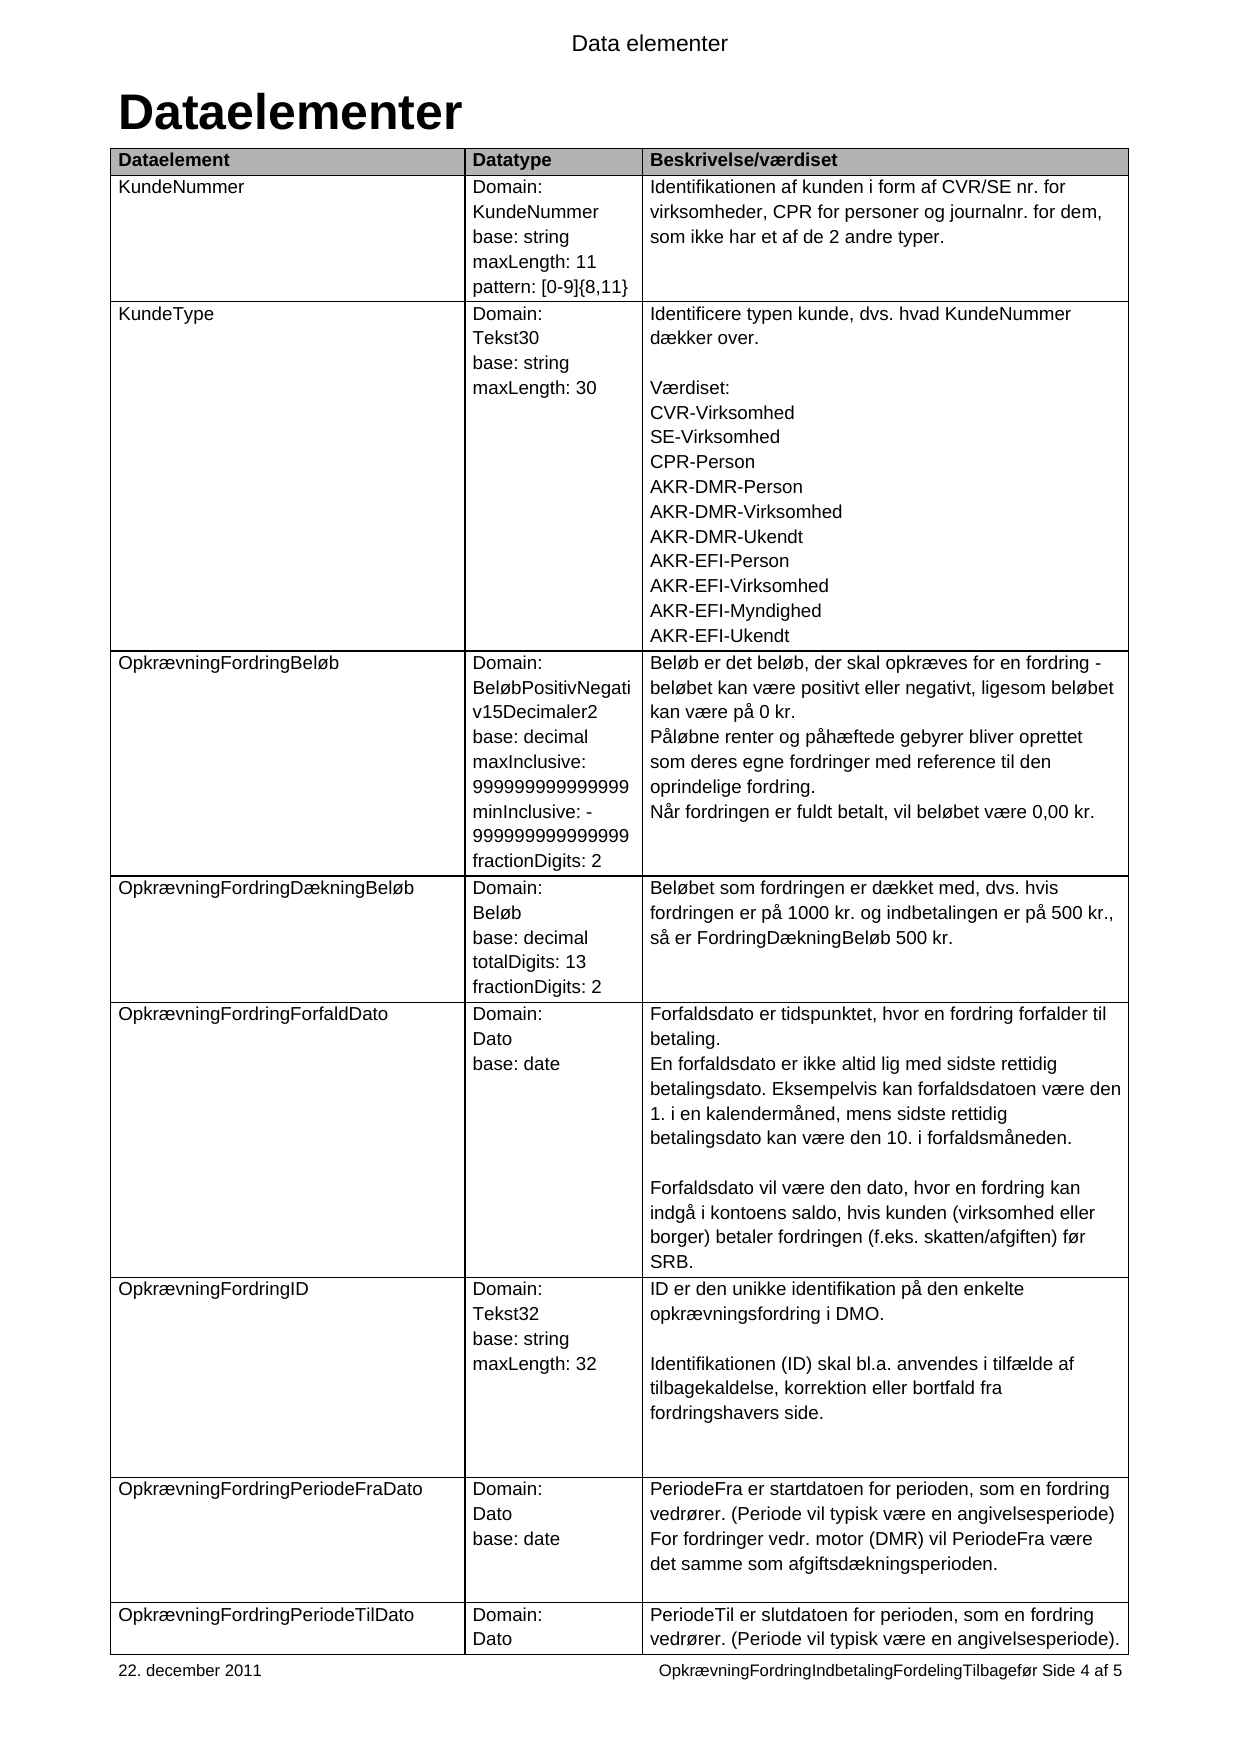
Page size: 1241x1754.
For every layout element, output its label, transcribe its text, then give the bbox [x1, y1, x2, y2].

table_cell KundeType [111, 302, 464, 650]
table_cell Domain: Beløb base: decimal totalDigits: 13 fractionDigits: 2 [466, 877, 642, 1002]
table_cell KundeNummer [111, 176, 464, 301]
table_cell Forfaldsdato er tidspunktet, hvor en fordring forfalder til betaling. En forfaldsdato er ikke altid lig med sidste rettidig betalingsdato. Eksempelvis kan forfaldsdatoen være den 1. i en kalendermåned, mens sidste rettidig betalingsdato kan være den 10. i forfaldsmåneden. Forfaldsdato vil være den dato, hvor en fordring kan indgå i kontoens saldo, hvis kunden (virksomhed eller borger) betaler fordringen (f.eks. skatten/afgiften) før SRB. [643, 1003, 1128, 1276]
table_cell OpkrævningFordringForfaldDato [111, 1003, 464, 1276]
table_cell OpkrævningFordringID [111, 1278, 464, 1476]
table_cell Identificere typen kunde, dvs. hvad KundeNummer dækker over. Værdiset: CVR-Virksomhed SE-Virksomhed CPR-Person AKR-DMR-Person AKR-DMR-Virksomhed AKR-DMR-Ukendt AKR-EFI-Person AKR-EFI-Virksomhed AKR-EFI-Myndighed AKR-EFI-Ukendt [643, 302, 1128, 650]
table_header Datatype [466, 149, 642, 175]
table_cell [111, 1603, 464, 1654]
table_cell Domain: Tekst32 base: string maxLength: 32 [466, 1278, 642, 1476]
table_header Dataelement [111, 149, 464, 175]
table_cell Domain: Dato base: date [466, 1003, 642, 1276]
table_cell Domain: Tekst30 base: string maxLength: 30 [466, 302, 642, 650]
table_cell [643, 1603, 1128, 1654]
table_cell OpkrævningFordringDækningBeløb [111, 877, 464, 1002]
table_cell PeriodeFra er startdatoen for perioden, som en fordring vedrører. (Periode vil typisk være en angivelsesperiode) For fordringer vedr. motor (DMR) vil PeriodeFra være det samme som afgiftsdækningsperioden. [643, 1478, 1128, 1602]
table_cell Domain: BeløbPositivNegativ15Decimaler2 base: decimal maxInclusive: 999999999999999 minInclusive: -999999999999999 fractionDigits: 2 [466, 652, 642, 875]
table_header Beskrivelse/værdiset [643, 149, 1128, 175]
table_cell Beløb er det beløb, der skal opkræves for en fordring - beløbet kan være positivt eller negativt, ligesom beløbet kan være på 0 kr. Påløbne renter og påhæftede gebyrer bliver oprettet som deres egne fordringer med reference til den oprindelige fordring. Når fordringen er fuldt betalt, vil beløbet være 0,00 kr. [643, 652, 1128, 875]
table_cell OpkrævningFordringBeløb [111, 652, 464, 875]
table_cell Domain: Dato base: date [466, 1478, 642, 1602]
text Dataelementer [118, 82, 1181, 140]
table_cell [466, 1603, 642, 1654]
table_cell Domain: KundeNummer base: string maxLength: 11 pattern: [0-9]{8,11} [466, 176, 642, 301]
table_cell OpkrævningFordringPeriodeFraDato [111, 1478, 464, 1602]
table_cell Beløbet som fordringen er dækket med, dvs. hvis fordringen er på 1000 kr. og indbetalingen er på 500 kr., så er FordringDækningBeløb 500 kr. [643, 877, 1128, 1002]
table_cell ID er den unikke identifikation på den enkelte opkrævningsfordring i DMO. Identifikationen (ID) skal bl.a. anvendes i tilfælde af tilbagekaldelse, korrektion eller bortfald fra fordringshavers side. [643, 1278, 1128, 1476]
table_cell Identifikationen af kunden i form af CVR/SE nr. for virksomheder, CPR for personer og journalnr. for dem, som ikke har et af de 2 andre typer. [643, 176, 1128, 301]
